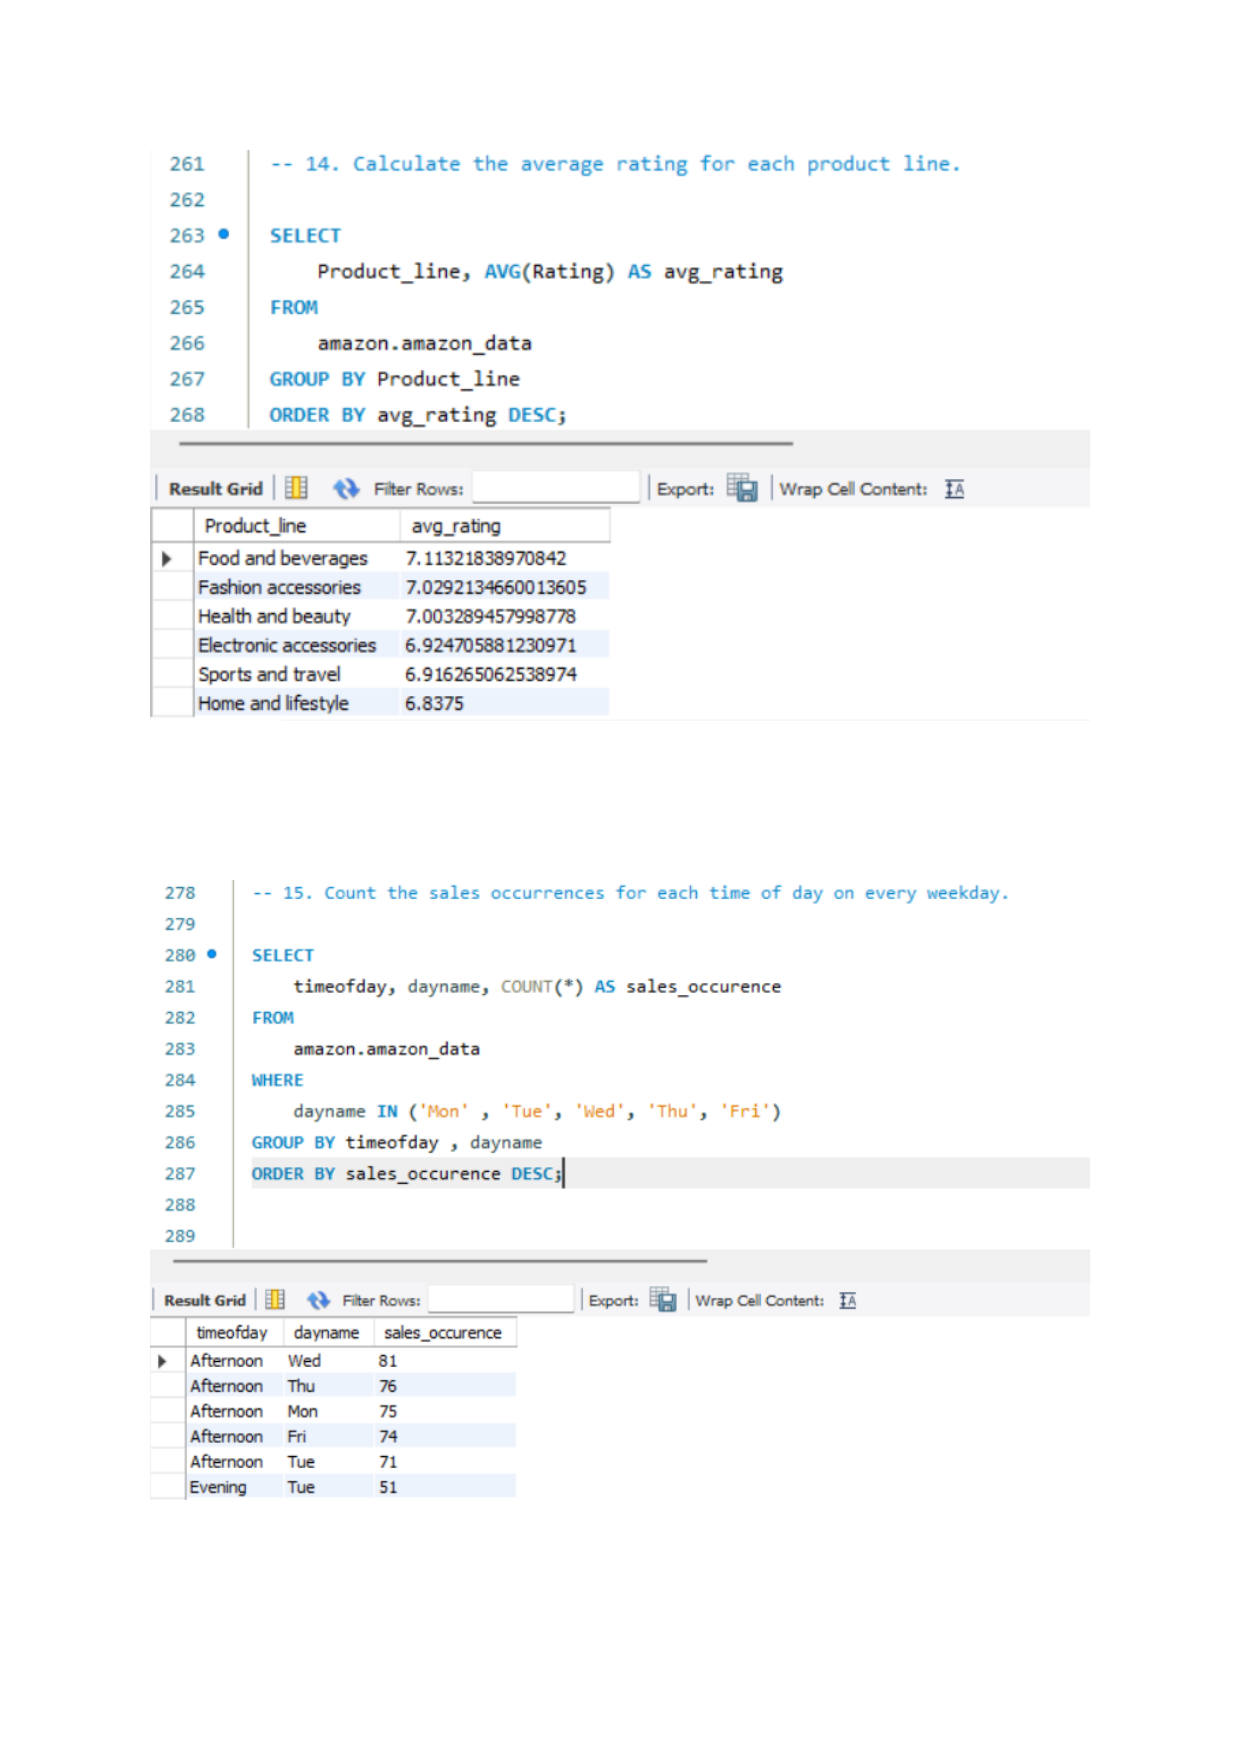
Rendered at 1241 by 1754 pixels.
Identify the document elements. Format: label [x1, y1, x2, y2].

picture [150, 150, 1091, 721]
picture [150, 880, 1091, 1500]
